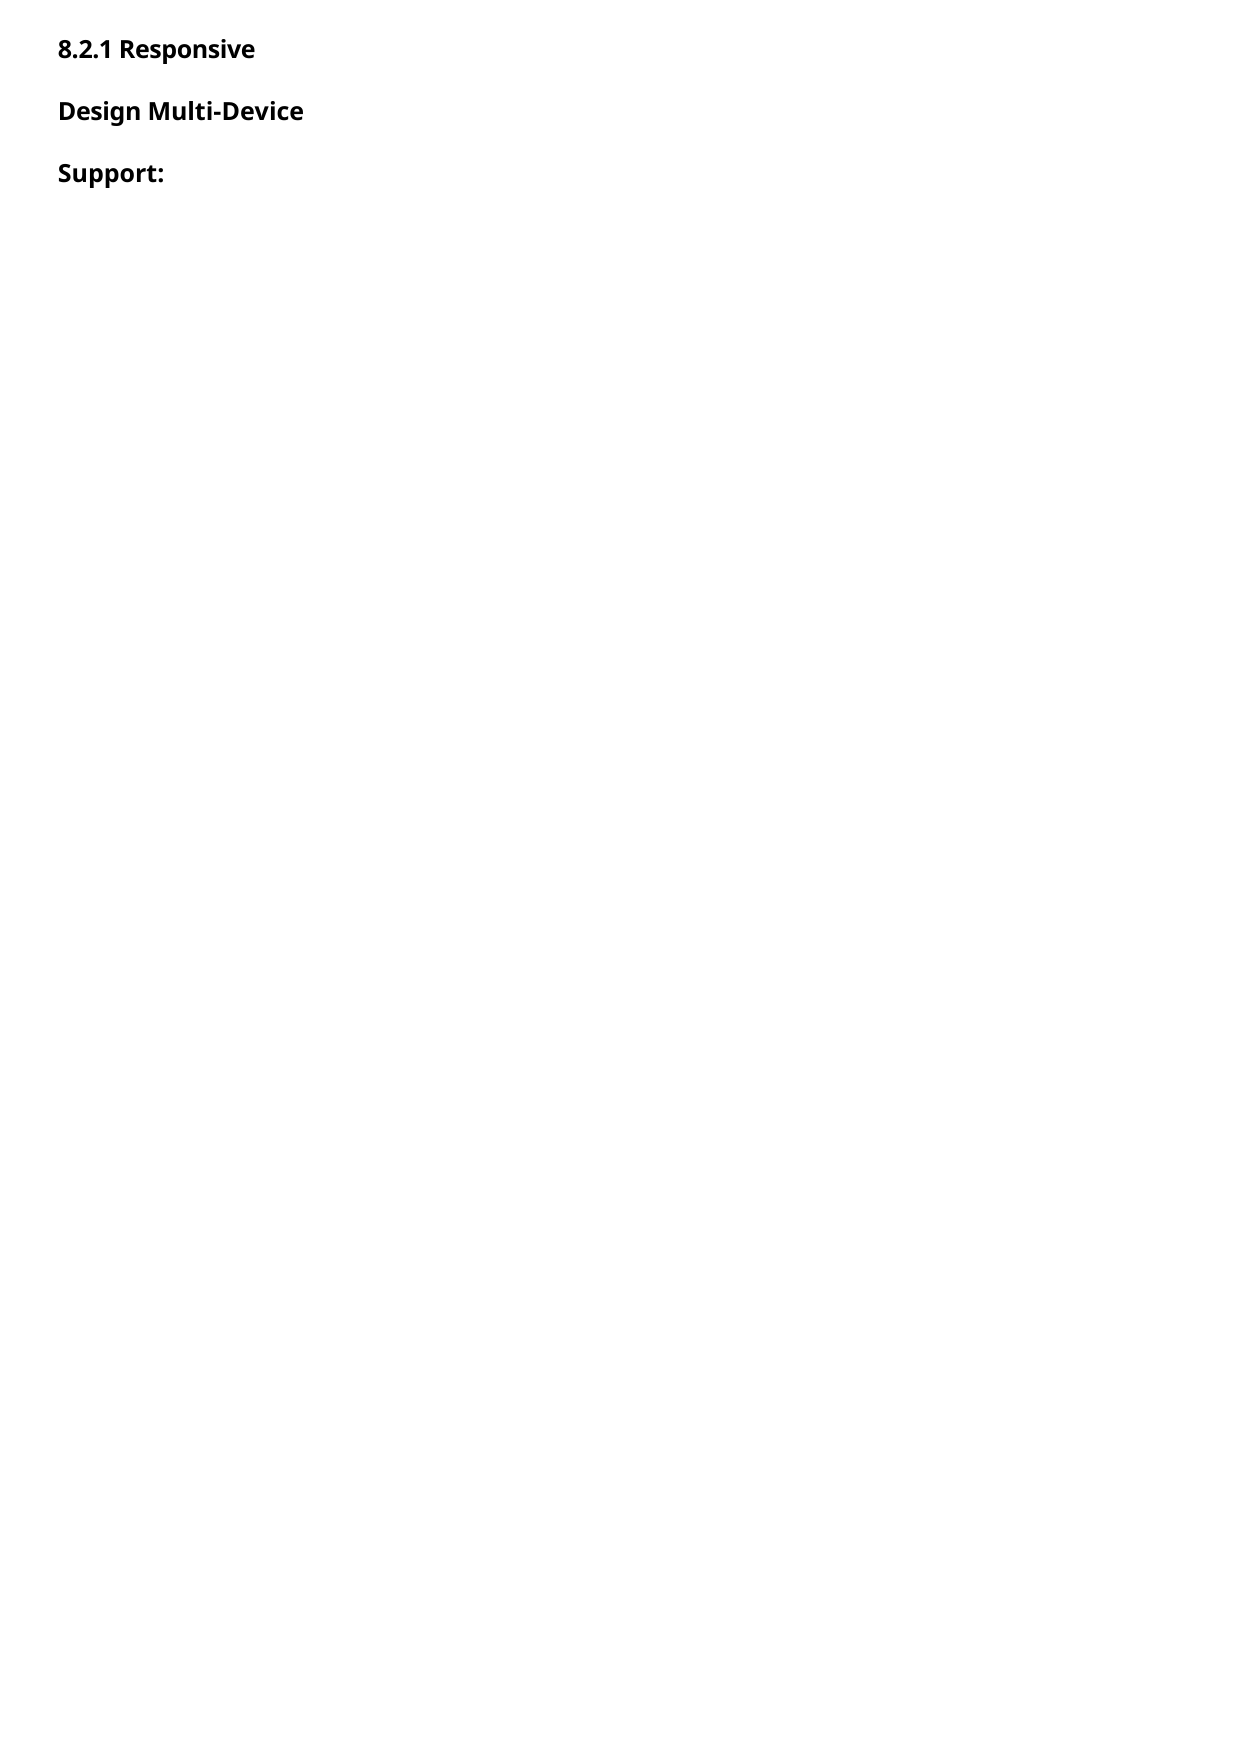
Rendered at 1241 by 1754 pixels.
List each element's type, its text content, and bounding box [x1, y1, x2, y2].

subtitle Responsive Design Multi-Device Support: [58, 31, 333, 189]
